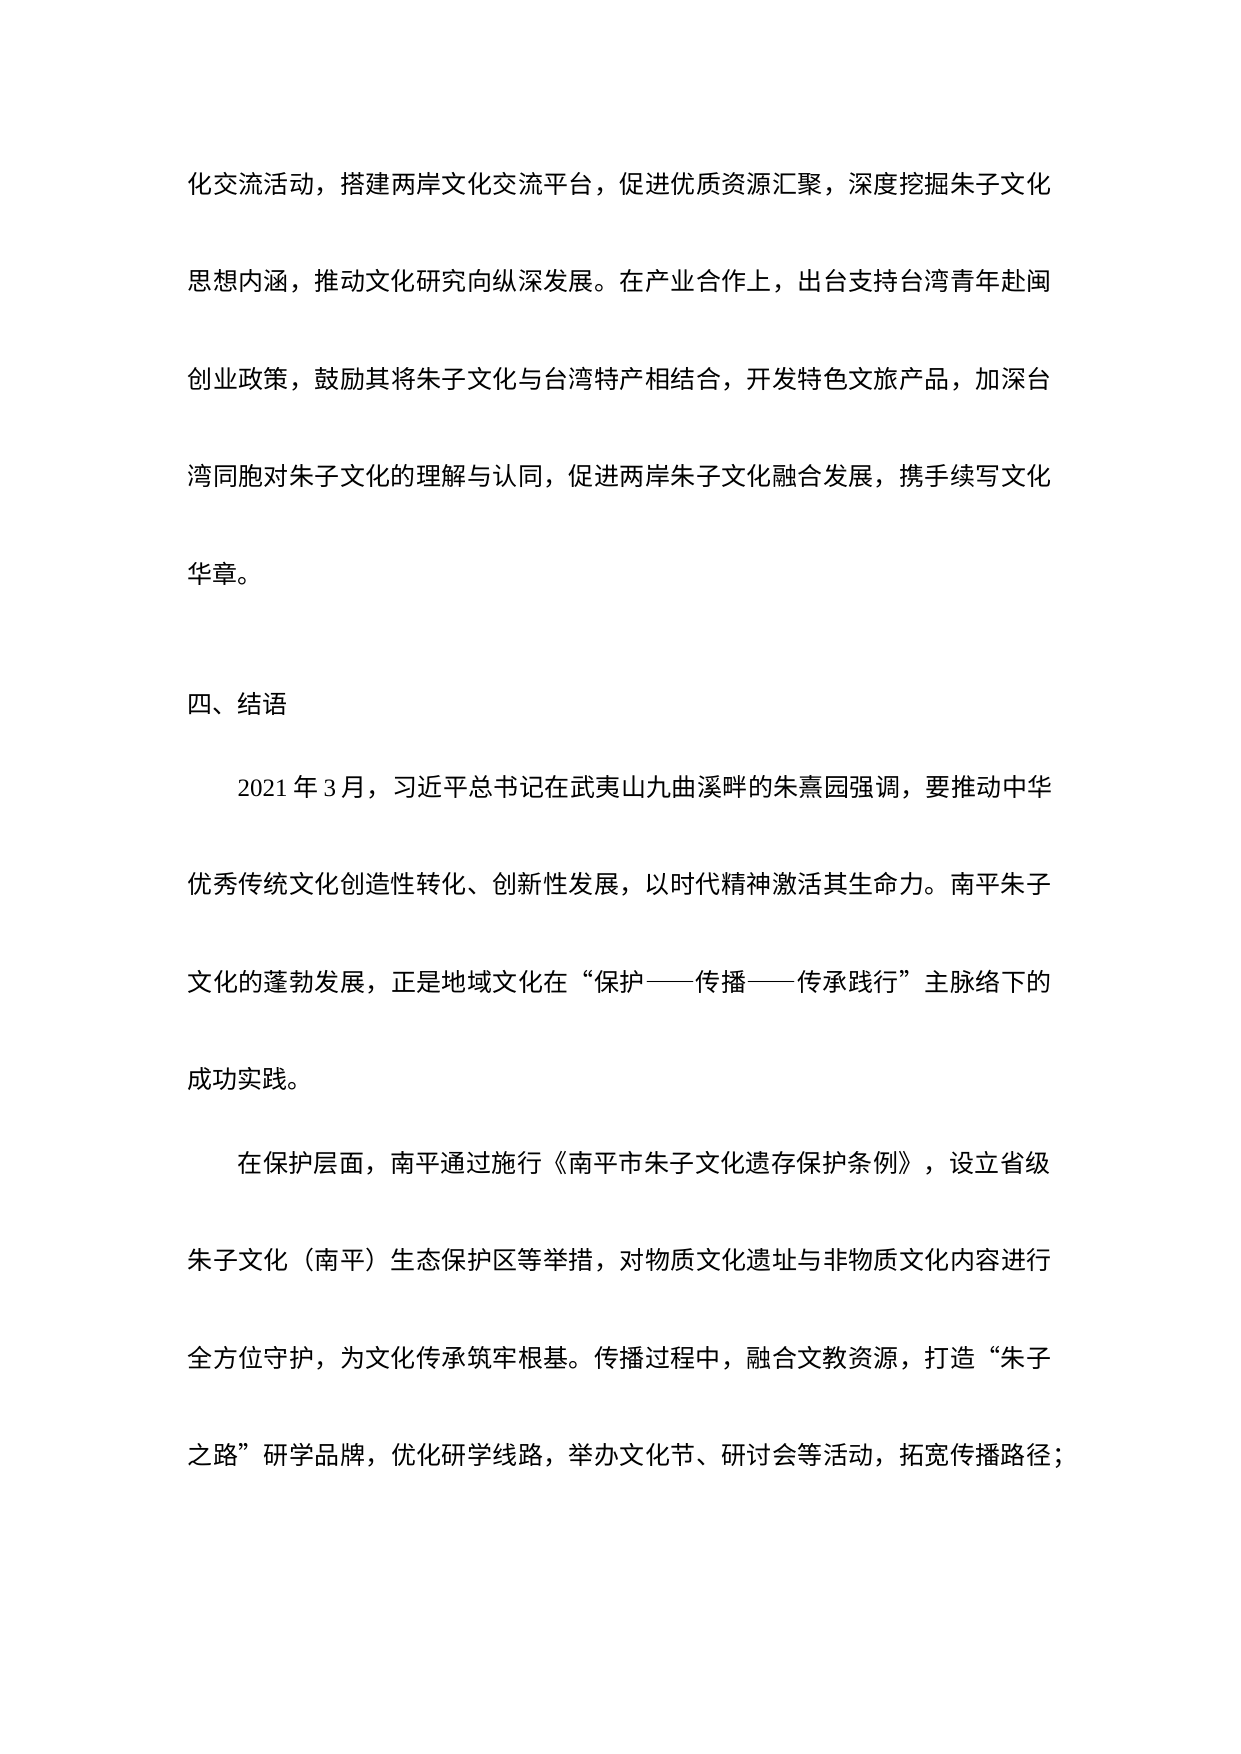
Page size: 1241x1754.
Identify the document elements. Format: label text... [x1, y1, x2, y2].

subtitle 四、结语 [187, 670, 1053, 735]
text 2021年3月，习近平总书记在武夷山九曲溪畔的朱熹园强调，要推动中华优秀传统文化创造性转化、创新性发展，以时代精神激活其生命力。南平朱子文化的蓬勃发展，正是地域文化在“保护——传播——传承践行”主脉络下的成功实践。 [187, 753, 1053, 1111]
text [187, 150, 1053, 605]
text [187, 1129, 1053, 1486]
